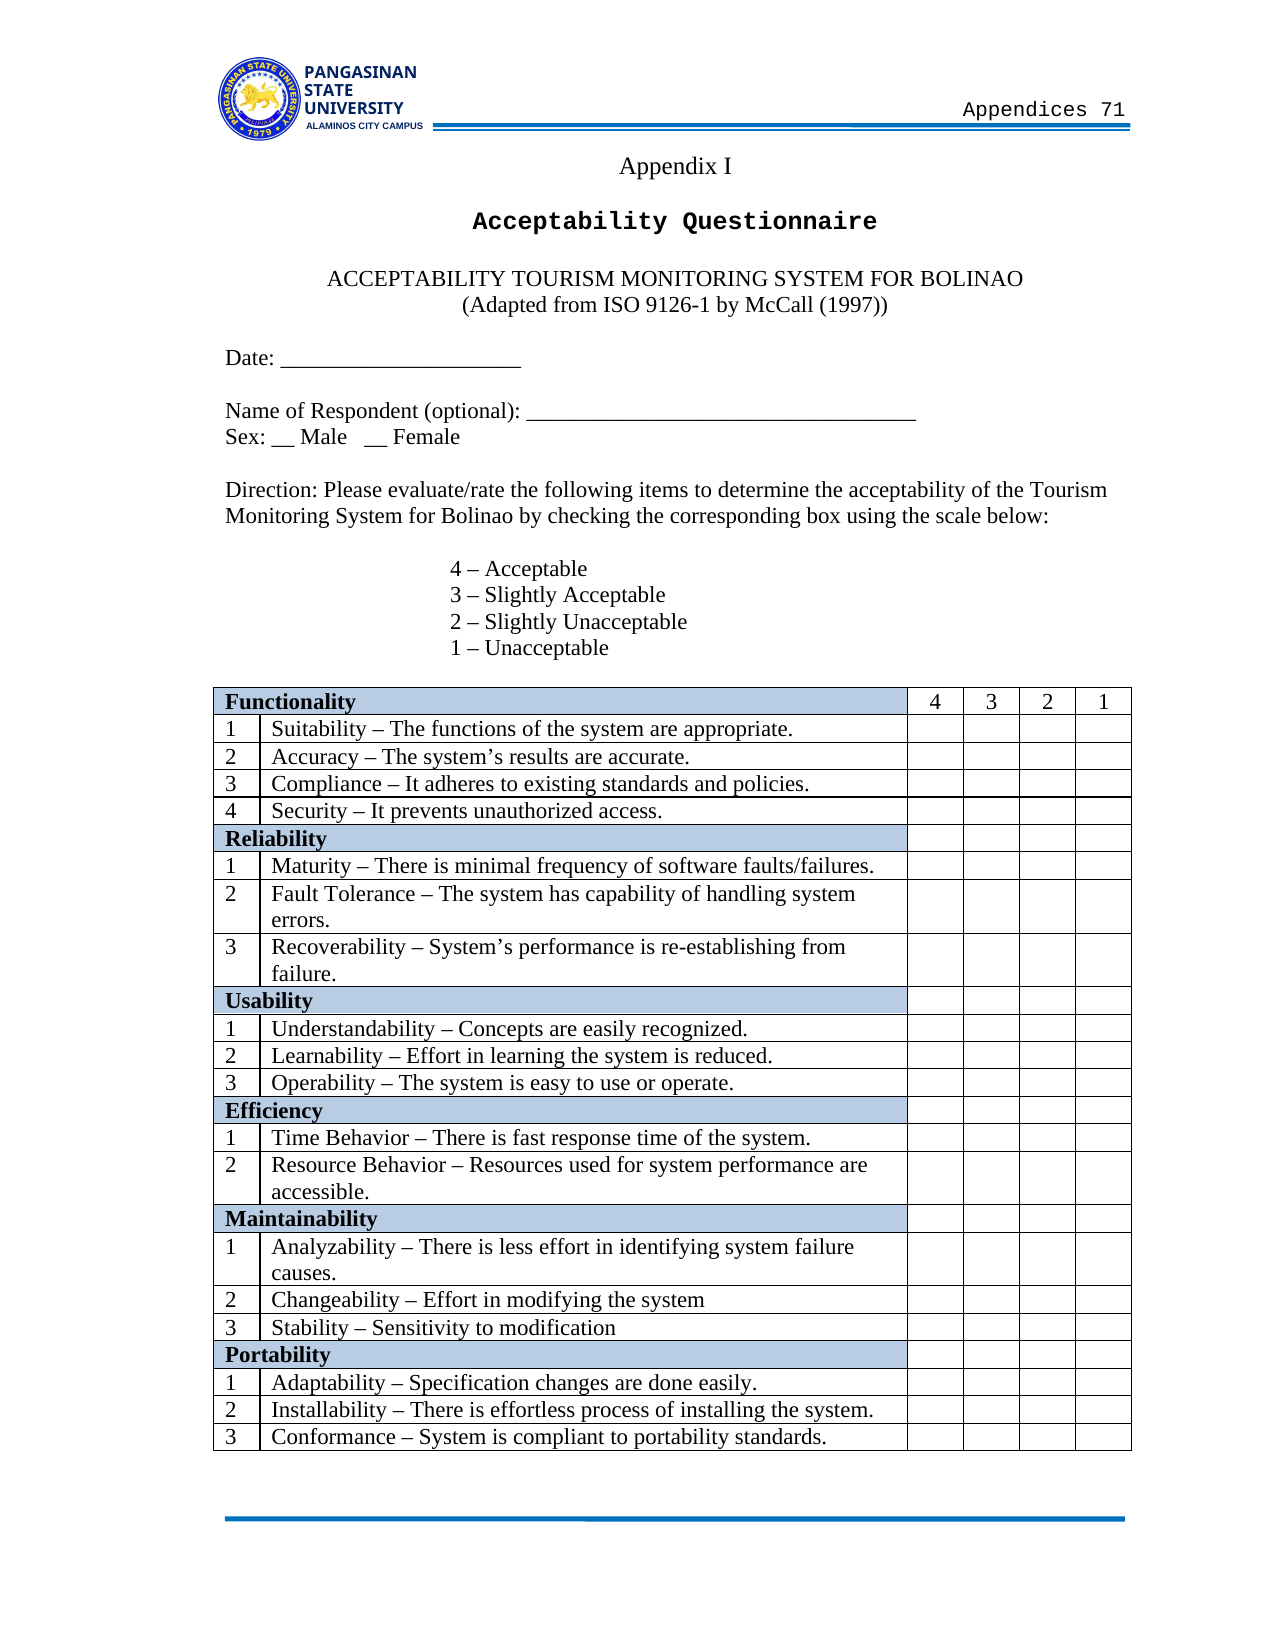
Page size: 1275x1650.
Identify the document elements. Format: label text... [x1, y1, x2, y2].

table_cell 2 [214, 1396, 259, 1422]
table_cell 1 [214, 1015, 259, 1041]
table_cell [908, 743, 963, 769]
text Name of Respondent (optional): __________________________________ [225, 397, 1125, 423]
table_cell [1076, 1124, 1131, 1151]
text 1 – Unacceptable [225, 634, 1125, 661]
table_cell [908, 1205, 963, 1232]
table_cell 2 [214, 1042, 259, 1068]
table_cell [1076, 1369, 1131, 1395]
table_cell [964, 852, 1019, 879]
table_cell [908, 1097, 963, 1123]
table_cell [1020, 798, 1075, 824]
table_cell Compliance – It adheres to existing standards and policies. [261, 770, 907, 796]
table_cell 2 [214, 1152, 259, 1204]
table_cell [1020, 1424, 1075, 1450]
text ACCEPTABILITY TOURISM MONITORING SYSTEM FOR BOLINAO [225, 265, 1125, 292]
table_cell 2 [214, 1286, 259, 1313]
table_cell [964, 798, 1019, 824]
table_cell [1076, 1396, 1131, 1422]
table_cell [908, 880, 963, 932]
table_cell [964, 715, 1019, 742]
table_cell [908, 770, 963, 796]
table_cell [1076, 1097, 1131, 1123]
table_cell [1076, 1205, 1131, 1232]
table_cell [908, 1424, 963, 1450]
table_cell [1020, 1069, 1075, 1096]
table_cell [908, 1341, 963, 1368]
table_cell 2 [214, 880, 259, 932]
table_cell [908, 1152, 963, 1204]
table_cell [1076, 1314, 1131, 1340]
table_cell [964, 1069, 1019, 1096]
text 2 – Slightly Unacceptable [225, 608, 1125, 634]
table_cell Usability [214, 987, 907, 1013]
text Appendix I [225, 151, 1125, 180]
table_header 4 [908, 688, 963, 714]
table_cell Reliability [214, 825, 907, 851]
table_cell 3 [214, 1314, 259, 1340]
table_header 2 [1020, 688, 1075, 714]
table_cell [908, 852, 963, 879]
picture [218, 57, 301, 141]
table_cell [908, 1015, 963, 1041]
table_cell Accuracy – The system’s results are accurate. [261, 743, 907, 769]
table_cell 2 [214, 743, 259, 769]
table_cell Conformance – System is compliant to portability standards. [261, 1424, 907, 1450]
table_cell Maturity – There is minimal frequency of software faults/failures. [261, 852, 907, 879]
table_cell [964, 1042, 1019, 1068]
table_cell Analyzability – There is less effort in identifying system failure causes. [261, 1233, 907, 1285]
table_cell [964, 1152, 1019, 1204]
table_cell [964, 1286, 1019, 1313]
table_cell Stability – Sensitivity to modification [261, 1314, 907, 1340]
table_cell [964, 1205, 1019, 1232]
table_cell 3 [214, 1069, 259, 1096]
text Direction: Please evaluate/rate the following items to determine the acceptability of the Tourism Monitoring System for Bolinao by checking the corresponding box using the scale below: [225, 476, 1125, 529]
table_cell [1076, 1015, 1131, 1041]
table_cell Installability – There is effortless process of installing the system. [261, 1396, 907, 1422]
text (Adapted from ISO 9126-1 by McCall (1997)) [225, 292, 1125, 318]
table_cell [964, 1314, 1019, 1340]
table_cell [908, 825, 963, 851]
table_cell Portability [214, 1341, 907, 1368]
table_cell Operability – The system is easy to use or operate. [261, 1069, 907, 1096]
table_cell [1076, 798, 1131, 824]
table_cell [1020, 987, 1075, 1013]
table_cell Time Behavior – There is fast response time of the system. [261, 1124, 907, 1151]
table_cell [1076, 1286, 1131, 1313]
table_cell Changeability – Effort in modifying the system [261, 1286, 907, 1313]
text 3 – Slightly Acceptable [225, 581, 1125, 608]
table_cell [964, 770, 1019, 796]
table_cell [964, 934, 1019, 986]
table_cell Resource Behavior – Resources used for system performance are accessible. [261, 1152, 907, 1204]
table_cell [1020, 715, 1075, 742]
table_cell [908, 987, 963, 1013]
table_cell [908, 1314, 963, 1340]
table_cell [964, 1424, 1019, 1450]
table_cell [1020, 1369, 1075, 1395]
table_cell Suitability – The functions of the system are appropriate. [261, 715, 907, 742]
table_cell 3 [214, 934, 259, 986]
table_cell [1076, 1424, 1131, 1450]
table_cell 3 [214, 1424, 259, 1450]
table_cell [908, 715, 963, 742]
table_cell 3 [214, 770, 259, 796]
table_cell [964, 1233, 1019, 1285]
table_cell [1020, 743, 1075, 769]
table_cell [1020, 1341, 1075, 1368]
table_cell [908, 1369, 963, 1395]
table_cell Recoverability – System’s performance is re-establishing from failure. [261, 934, 907, 986]
table_cell 1 [214, 1233, 259, 1285]
table_cell [964, 743, 1019, 769]
table_header 1 [1076, 688, 1131, 714]
table_cell [1076, 1341, 1131, 1368]
table_cell Adaptability – Specification changes are done easily. [261, 1369, 907, 1395]
table_cell [1076, 1069, 1131, 1096]
text Date: _____________________ [225, 344, 1125, 371]
table_cell [964, 987, 1019, 1013]
table_cell [1020, 1205, 1075, 1232]
table_cell [1076, 770, 1131, 796]
table_cell [1020, 770, 1075, 796]
table_cell Maintainability [214, 1205, 907, 1232]
table_cell [1020, 1042, 1075, 1068]
table_header 3 [964, 688, 1019, 714]
table_cell Understandability – Concepts are easily recognized. [261, 1015, 907, 1041]
table_cell 1 [214, 1124, 259, 1151]
table_cell [1020, 880, 1075, 932]
table_cell [908, 1124, 963, 1151]
table_cell [1076, 1233, 1131, 1285]
table_cell [964, 1097, 1019, 1123]
table_cell [908, 1286, 963, 1313]
table_cell [908, 798, 963, 824]
table_cell [1020, 1396, 1075, 1422]
table_cell [908, 934, 963, 986]
table_cell [1020, 1124, 1075, 1151]
table_cell [1020, 1152, 1075, 1204]
table_cell [1076, 880, 1131, 932]
table_cell [1020, 1286, 1075, 1313]
table_cell [964, 1369, 1019, 1395]
text 4 – Acceptable [225, 555, 1125, 581]
table_header Functionality [214, 688, 907, 714]
table_cell [964, 880, 1019, 932]
table_cell [1076, 1042, 1131, 1068]
table_cell [964, 825, 1019, 851]
table_cell [1076, 715, 1131, 742]
table_cell [964, 1396, 1019, 1422]
table_cell [1076, 934, 1131, 986]
table_cell Fault Tolerance – The system has capability of handling system errors. [261, 880, 907, 932]
table_cell Security – It prevents unauthorized access. [261, 798, 907, 824]
table_cell [1076, 852, 1131, 879]
table_cell [908, 1069, 963, 1096]
table_cell [1020, 1097, 1075, 1123]
table_cell [964, 1124, 1019, 1151]
table_cell 1 [214, 1369, 259, 1395]
table_cell [908, 1233, 963, 1285]
table_cell [1020, 1233, 1075, 1285]
table_cell [1020, 852, 1075, 879]
table_cell [1020, 825, 1075, 851]
table_cell 1 [214, 852, 259, 879]
table_cell [1020, 1314, 1075, 1340]
table_cell [964, 1015, 1019, 1041]
table_cell Learnability – Effort in learning the system is reduced. [261, 1042, 907, 1068]
table_cell [908, 1396, 963, 1422]
table_cell [964, 1341, 1019, 1368]
table_cell [1076, 825, 1131, 851]
table_cell [1020, 934, 1075, 986]
table_cell [1076, 743, 1131, 769]
table_cell [1076, 1152, 1131, 1204]
table_cell [908, 1042, 963, 1068]
table_cell 1 [214, 715, 259, 742]
table_cell Efficiency [214, 1097, 907, 1123]
table_cell 4 [214, 798, 259, 824]
text Sex: __ Male __ Female [225, 423, 1125, 450]
subtitle Acceptability Questionnaire [225, 208, 1125, 237]
table_cell [1076, 987, 1131, 1013]
table_cell [1020, 1015, 1075, 1041]
